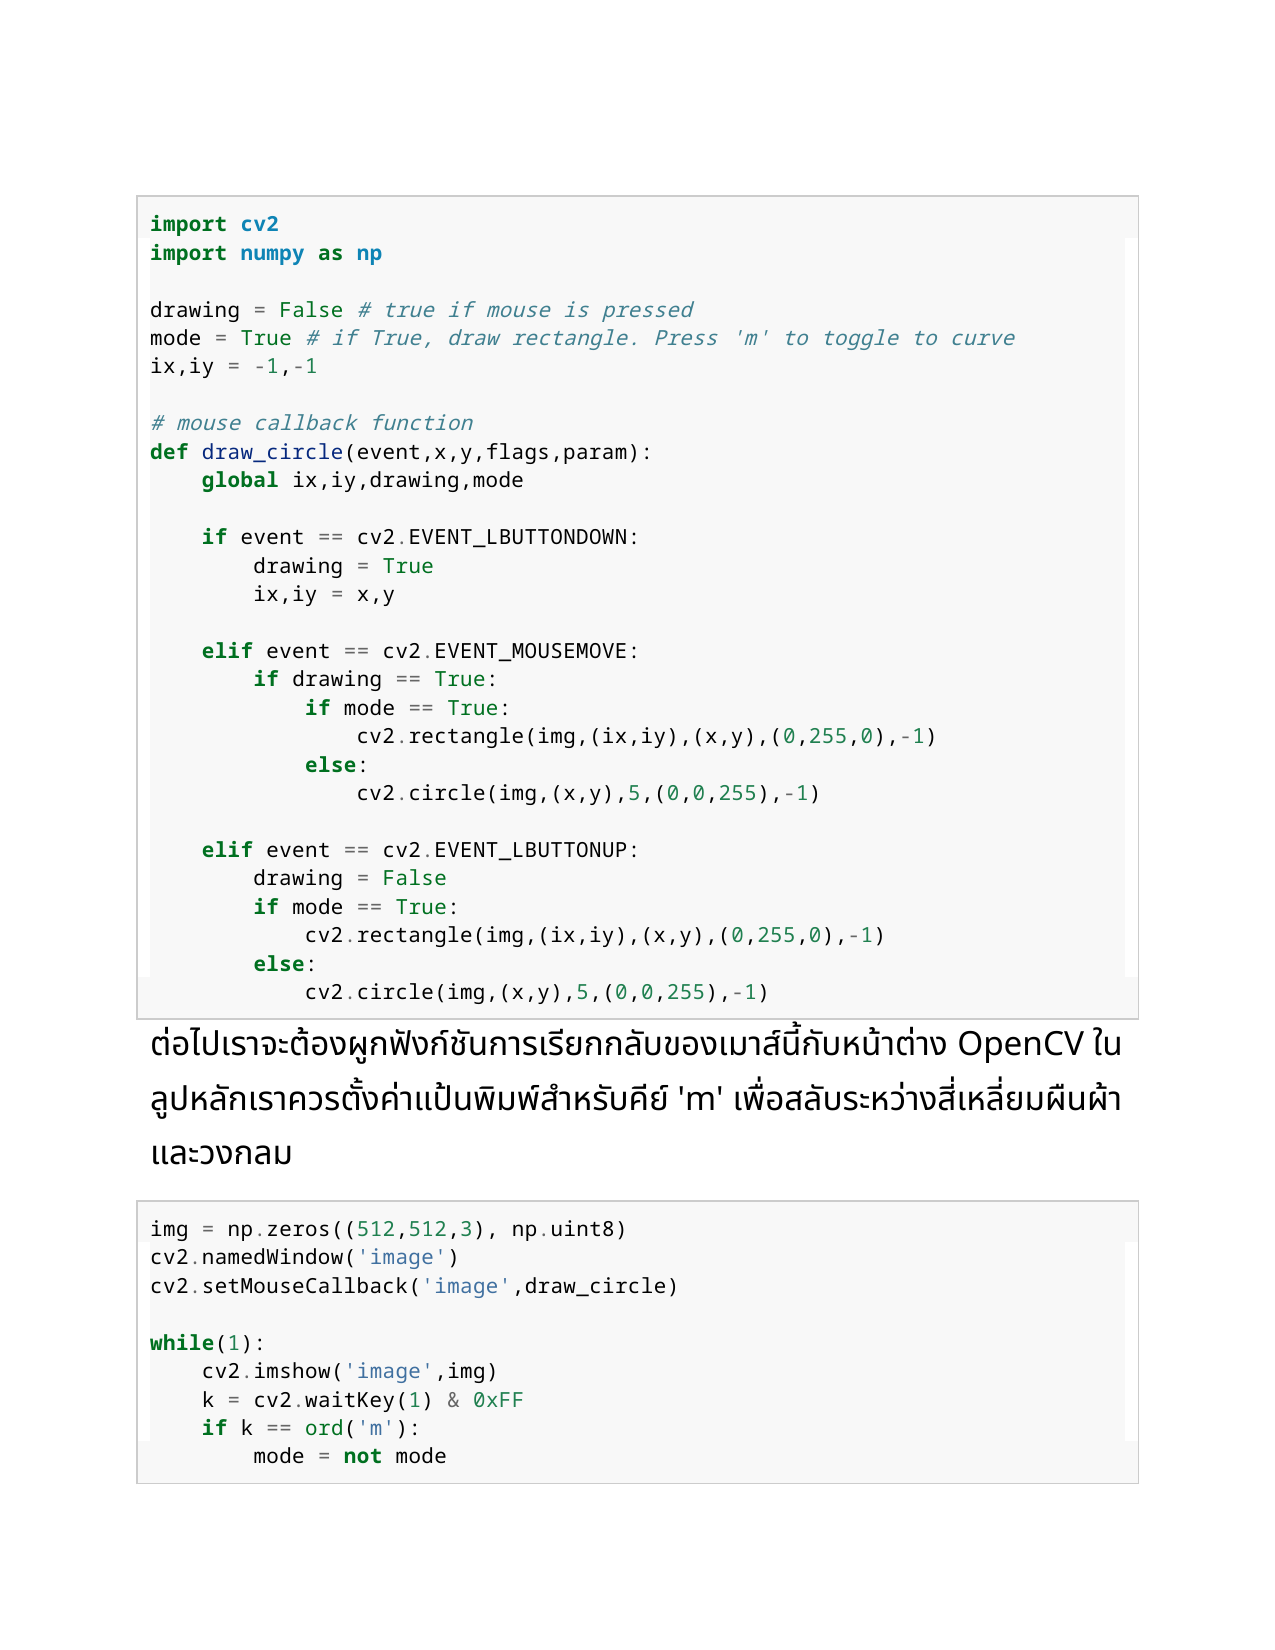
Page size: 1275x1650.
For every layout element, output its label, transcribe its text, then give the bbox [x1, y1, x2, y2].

text if k == ord('m'): [150, 1413, 1125, 1427]
text ต่อไปเราจะต้องผูกฟังก์ชันการเรียกกลับของเมาส์นี้กับหน้าต่าง OpenCV ในลูปหลักเราควรตั้งค่าแป้นพิมพ์สำหรับคีย์ 'm' เพื่อสลับระหว่างสี่เหลี่ยมผืนผ้าและวงกลม [150, 1020, 1125, 1179]
text if drawing == True: [150, 664, 1125, 693]
text elif event == cv2.EVENT_MOUSEMOVE: [150, 636, 1125, 664]
text cv2.rectangle(img,(ix,iy),(x,y),(0,255,0),-1) [150, 721, 1125, 750]
text cv2.imshow('image',img) [150, 1356, 1125, 1385]
text cv2.namedWindow('image') [150, 1242, 1125, 1271]
text if mode == True: [150, 892, 1125, 920]
text cv2.rectangle(img,(ix,iy),(x,y),(0,255,0),-1) [150, 920, 1125, 949]
text cv2.circle(img,(x,y),5,(0,0,255),-1) [138, 963, 1138, 1018]
text if event == cv2.EVENT_LBUTTONDOWN: [150, 522, 1125, 551]
text import cv2 [138, 197, 1138, 238]
text while(1): [150, 1328, 1125, 1356]
text else: [150, 750, 1125, 778]
text # mouse callback function [150, 408, 1125, 437]
text mode = not mode [138, 1427, 1138, 1483]
text drawing = False [150, 863, 1125, 892]
text import numpy as np [150, 238, 1125, 266]
text k = cv2.waitKey(1) & 0xFF [150, 1385, 1125, 1413]
text cv2.setMouseCallback('image',draw_circle) [150, 1271, 1125, 1299]
text if mode == True: [150, 693, 1125, 721]
text ix,iy = -1,-1 [150, 352, 1125, 380]
text else: [150, 949, 1125, 963]
text cv2.circle(img,(x,y),5,(0,0,255),-1) [150, 778, 1125, 807]
text global ix,iy,drawing,mode [150, 465, 1125, 494]
text drawing = False # true if mouse is pressed [150, 295, 1125, 323]
text img = np.zeros((512,512,3), np.uint8) [138, 1202, 1138, 1242]
text drawing = True [150, 551, 1125, 579]
text mode = True # if True, draw rectangle. Press 'm' to toggle to curve [150, 323, 1125, 352]
text ix,iy = x,y [150, 579, 1125, 608]
text elif event == cv2.EVENT_LBUTTONUP: [150, 835, 1125, 863]
text def draw_circle(event,x,y,flags,param): [150, 437, 1125, 465]
